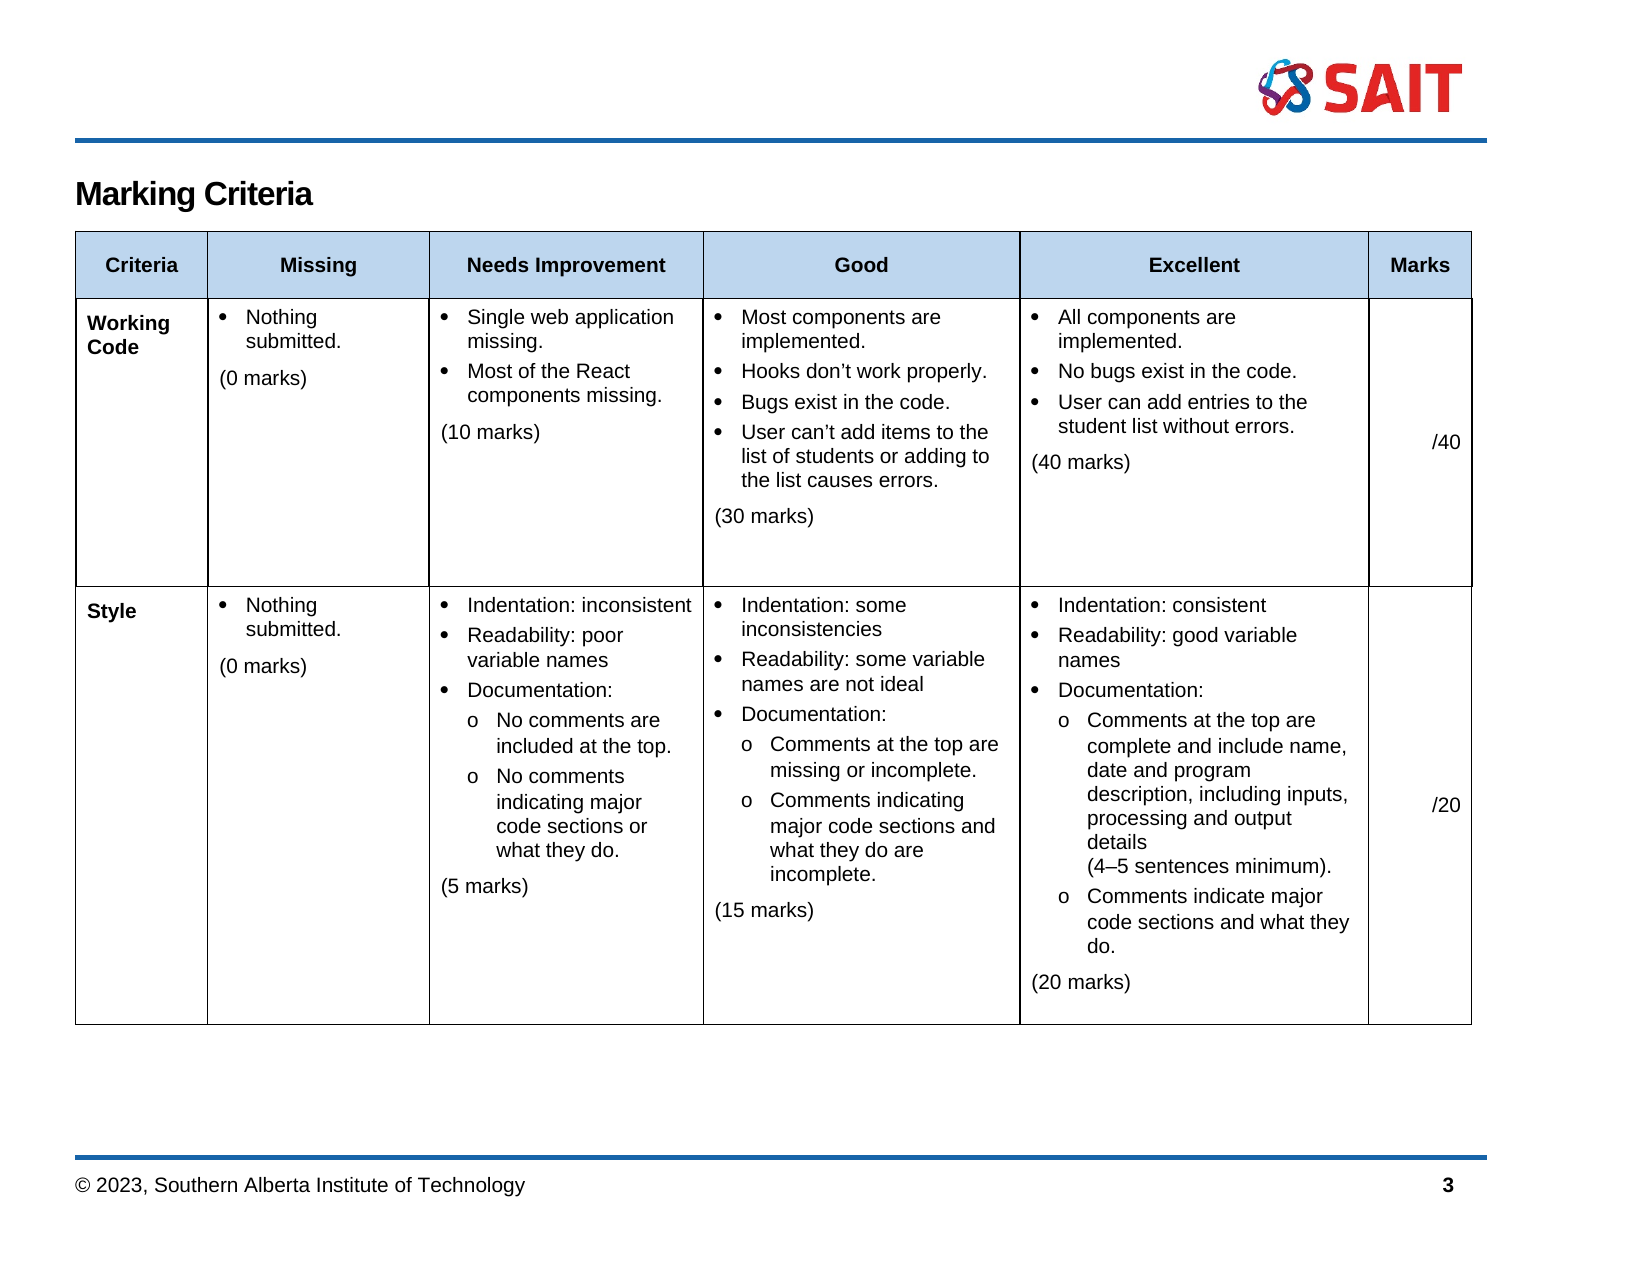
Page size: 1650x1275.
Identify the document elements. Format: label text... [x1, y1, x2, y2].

table_cell All components are implemented. No bugs exist in the code. User can add entries to the student list without errors. (40 marks) [1021, 299, 1368, 586]
table_header Excellent [1021, 232, 1368, 298]
table_cell Working Code [77, 299, 207, 586]
table_cell Single web application missing. Most of the React components missing. (10 marks) [430, 299, 702, 586]
table_cell /20 [1369, 587, 1471, 1024]
table_header Criteria [76, 232, 207, 298]
table_header Missing [208, 232, 429, 298]
picture [1234, 35, 1486, 138]
table_cell Style [76, 587, 207, 1024]
table_cell Nothing submitted. (0 marks) [208, 587, 429, 1024]
table_cell Nothing submitted. (0 marks) [209, 299, 428, 586]
table_cell Indentation: consistent Readability: good variable names Documentation: Comments at the top are complete and include name, date and program description, including inputs, processing and output details (4–5 sentences minimum). Comments indicate major code sections and what they do. (20 marks) [1021, 587, 1368, 1024]
subtitle Marking Criteria [75, 174, 1487, 212]
table_header Good [704, 232, 1019, 298]
table_cell /40 [1370, 299, 1471, 586]
table_header Marks [1369, 232, 1471, 298]
table_cell Most components are implemented. Hooks don’t work properly. Bugs exist in the code. User can’t add items to the list of students or adding to the list causes errors. (30 marks) [704, 299, 1019, 586]
table_cell Indentation: some inconsistencies Readability: some variable names are not ideal Documentation: Comments at the top are missing or incomplete. Comments indicating major code sections and what they do are incomplete. (15 marks) [704, 587, 1019, 1024]
table_header Needs Improvement [430, 232, 703, 298]
table_cell Indentation: inconsistent Readability: poor variable names Documentation: No comments are included at the top. No comments indicating major code sections or what they do. (5 marks) [430, 587, 703, 1024]
